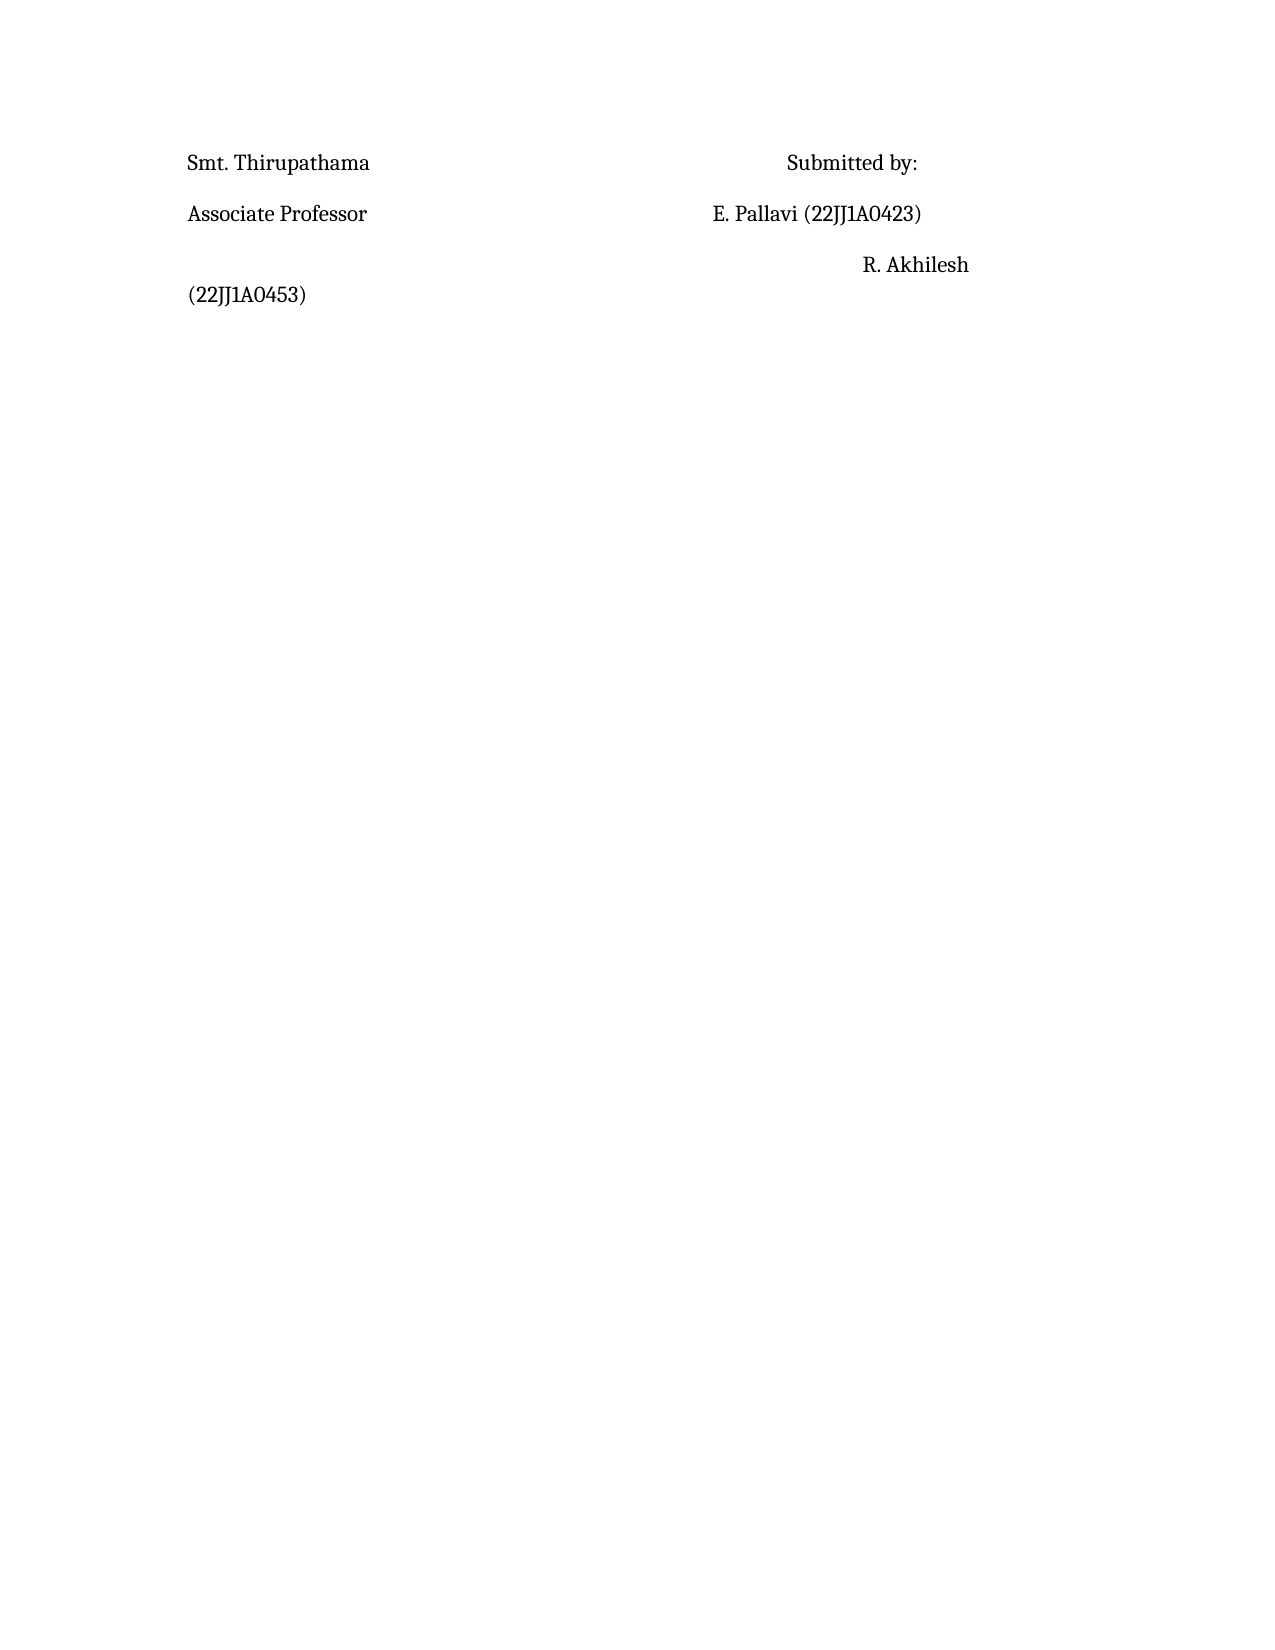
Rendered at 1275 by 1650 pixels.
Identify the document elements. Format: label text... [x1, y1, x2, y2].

text Associate Professor E. Pallavi (22JJ1A0423) [187, 201, 1087, 227]
text Smt. Thirupathama Submitted by: [187, 150, 1087, 176]
text R. Akhilesh (22JJ1A0453) [187, 252, 1087, 309]
